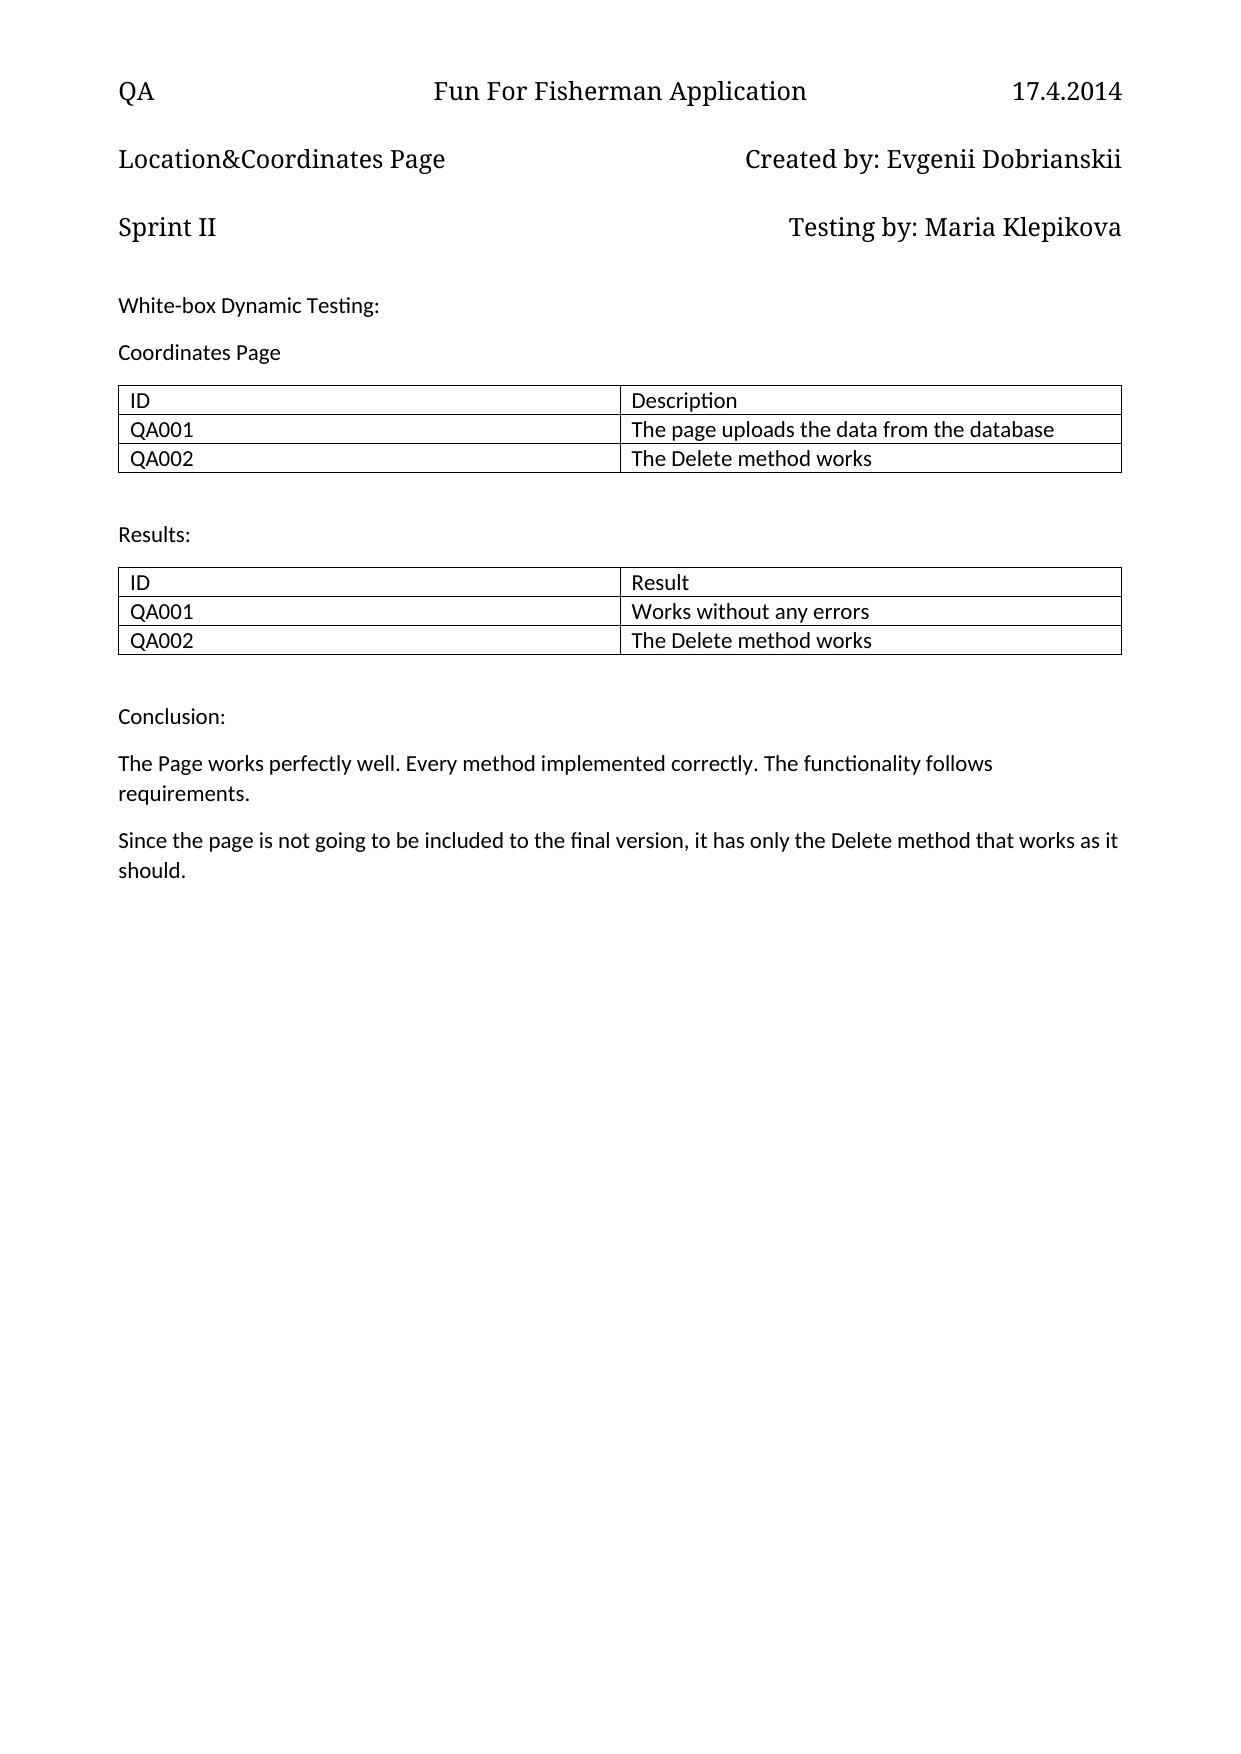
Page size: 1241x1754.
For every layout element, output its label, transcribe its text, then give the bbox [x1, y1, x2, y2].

table_header Description [621, 386, 1121, 414]
table_cell The page uploads the data from the database [621, 415, 1121, 443]
text Coordinates Page [118, 338, 1122, 366]
text Results: [118, 520, 1122, 548]
text Conclusion: [118, 702, 1122, 730]
table_header Result [621, 568, 1121, 596]
table_cell QA001 [119, 597, 620, 625]
table_cell QA002 [119, 626, 620, 654]
table_header ID [119, 386, 620, 414]
text White-box Dynamic Testing: [118, 291, 1122, 319]
table_cell The Delete method works [621, 444, 1121, 472]
table_cell QA001 [119, 415, 620, 443]
text Since the page is not going to be included to the final version, it has only the Delete method that works as it should. [118, 826, 1122, 884]
table_header ID [119, 568, 620, 596]
text The Page works perfectly well. Every method implemented correctly. The functionality follows requirements. [118, 749, 1122, 807]
table_cell The Delete method works [621, 626, 1121, 654]
table_cell Works without any errors [621, 597, 1121, 625]
table_cell QA002 [119, 444, 620, 472]
